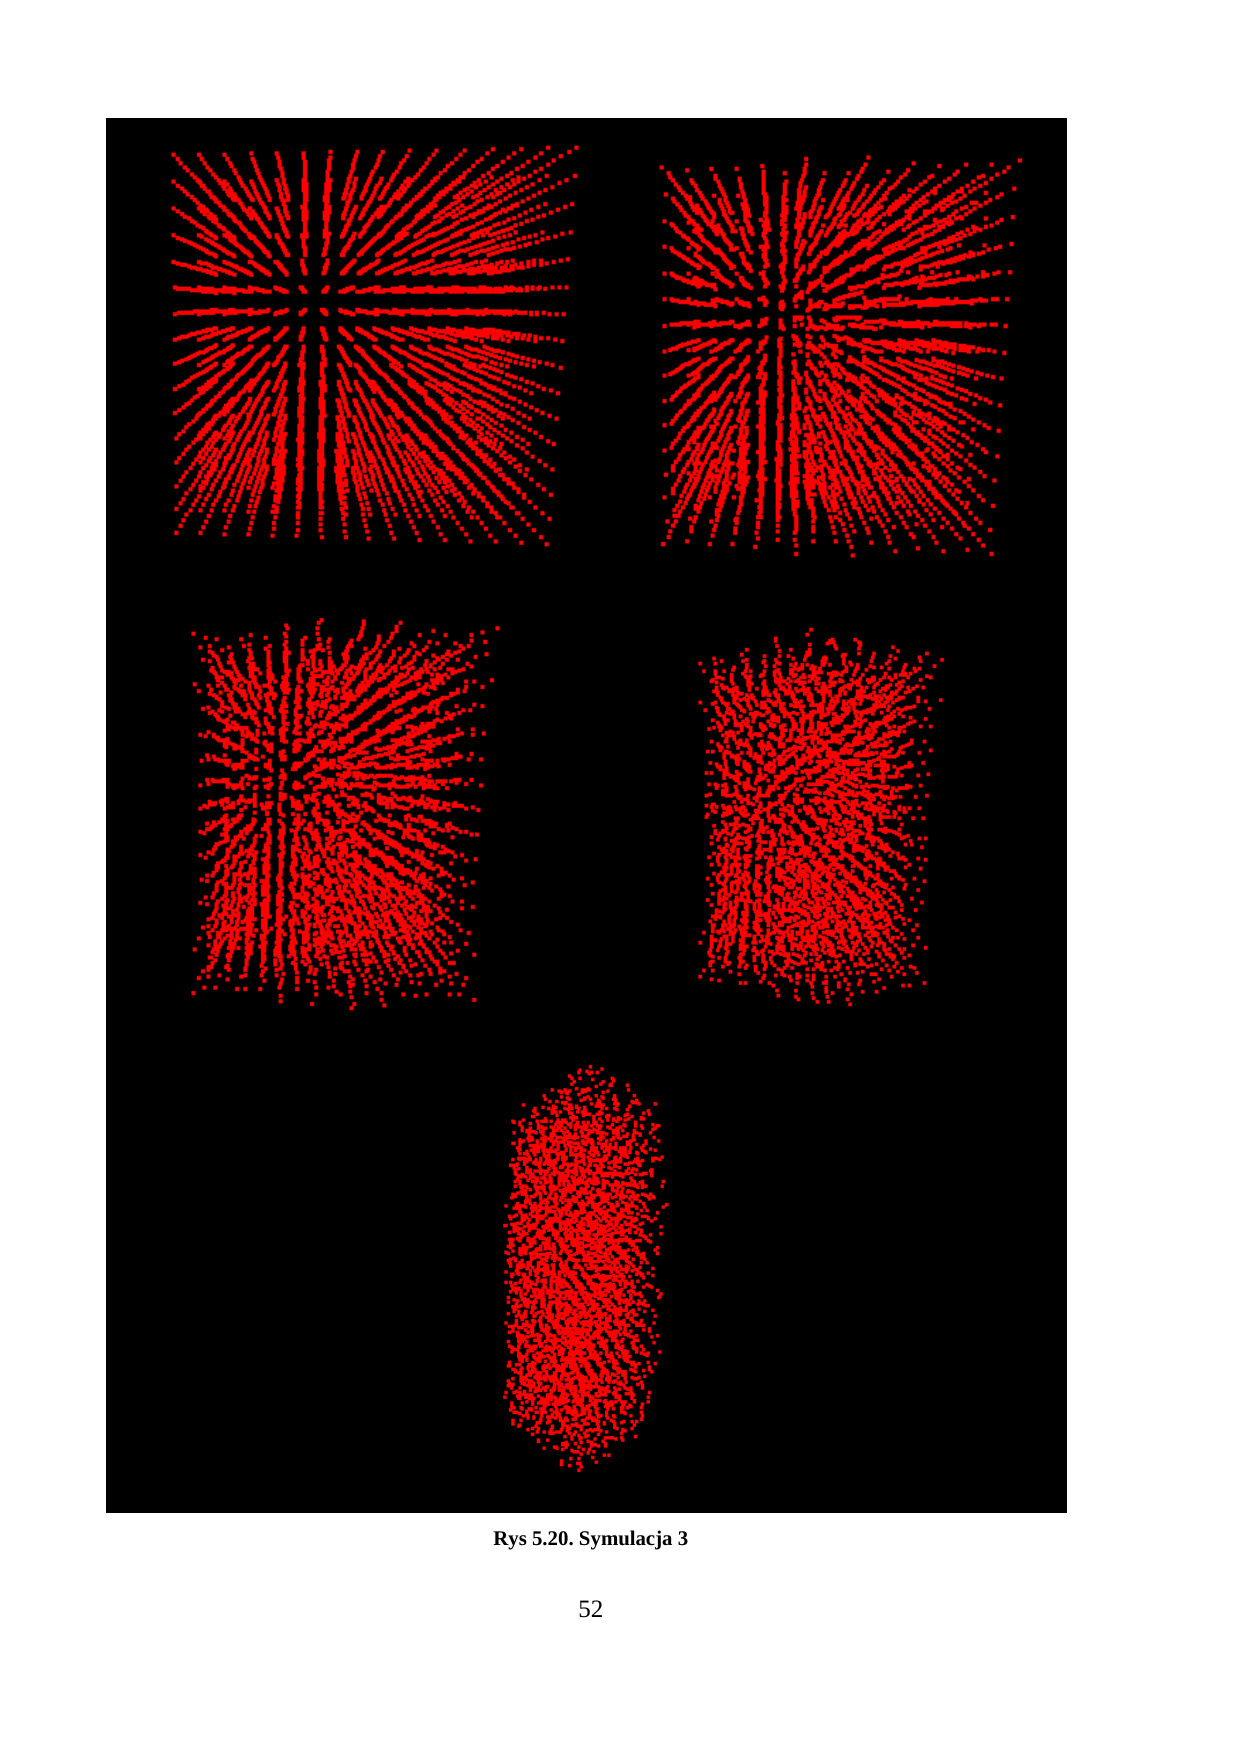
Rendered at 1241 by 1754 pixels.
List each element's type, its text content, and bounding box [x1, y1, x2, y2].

table_header [107, 119, 1066, 1512]
picture [361, 1050, 812, 1486]
subtitle Rys 5.20. Symulacja 3 [118, 1526, 1063, 1550]
picture [118, 605, 1055, 1024]
picture [118, 119, 1052, 579]
